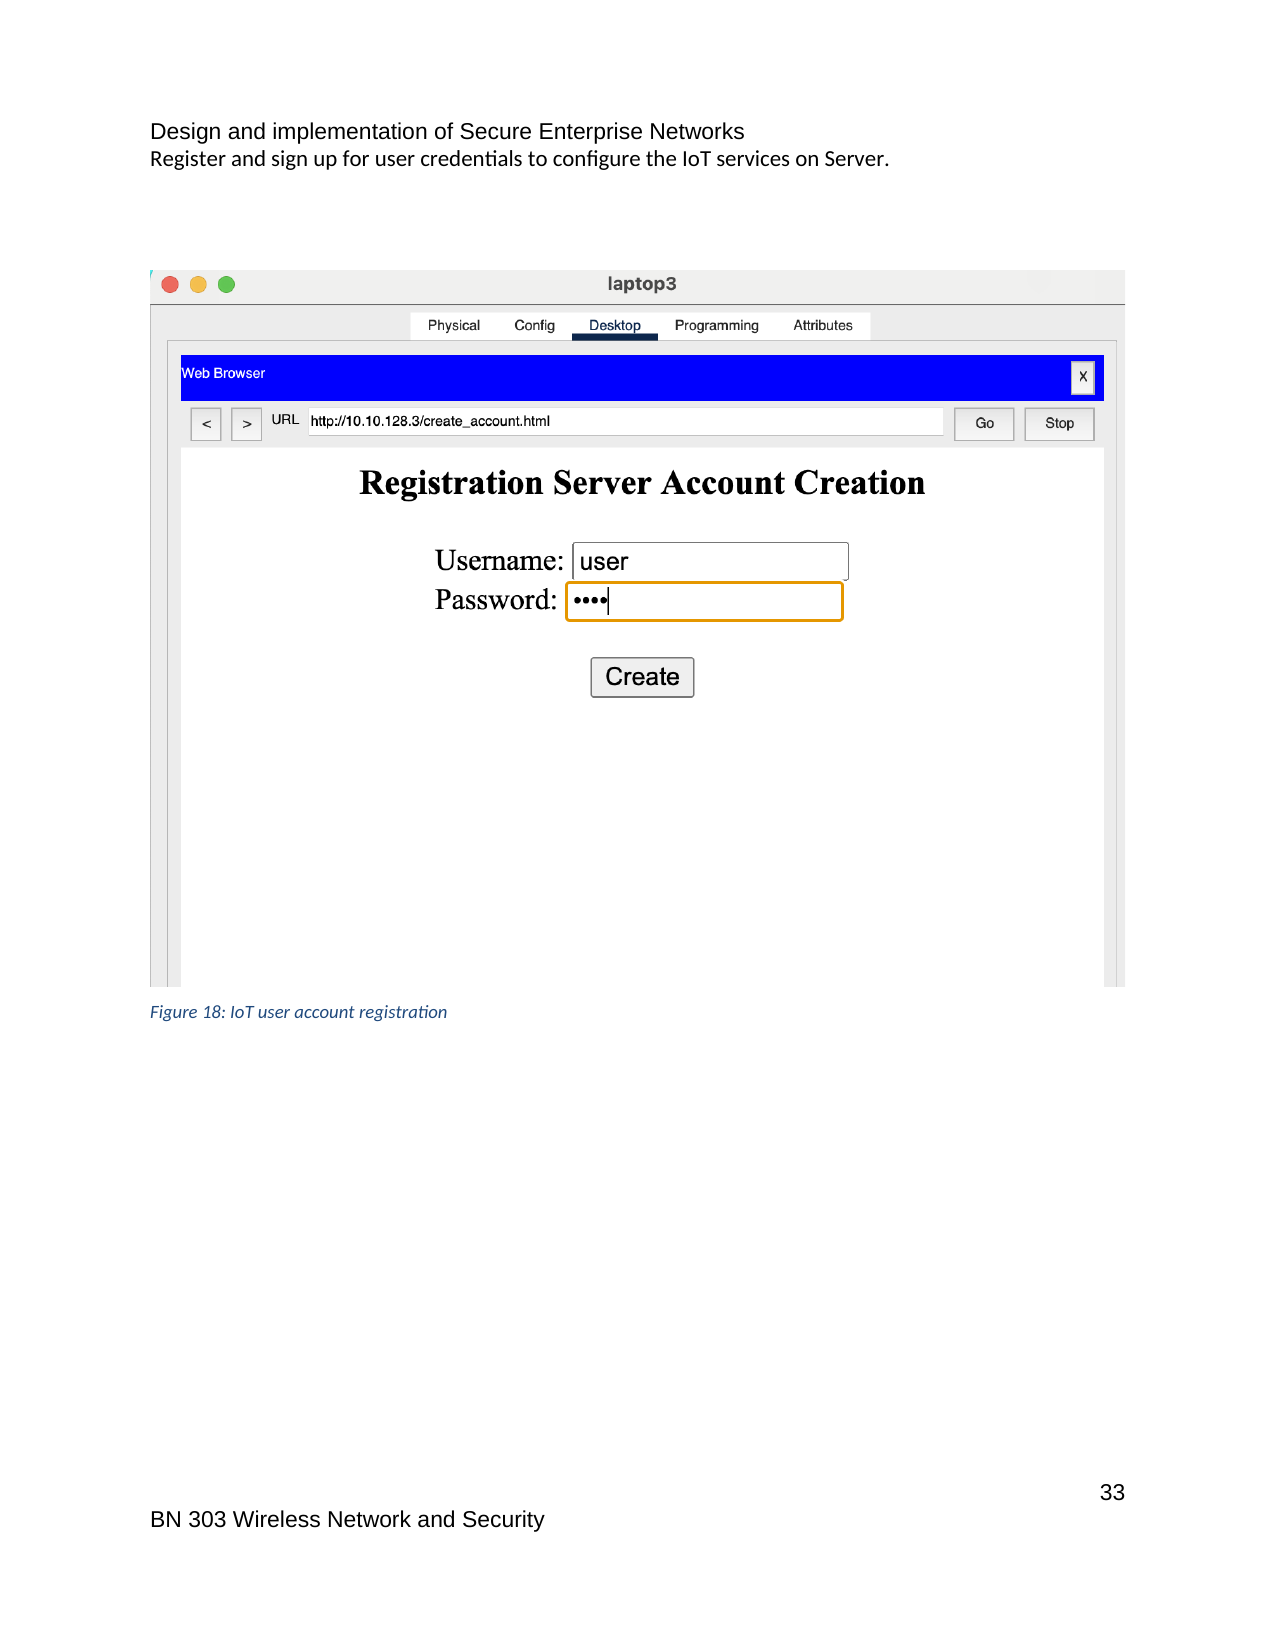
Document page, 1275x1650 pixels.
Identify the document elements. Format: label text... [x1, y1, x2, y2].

picture [150, 270, 1125, 987]
text Register and sign up for user credentials to configure the IoT services on Server. [150, 144, 1125, 172]
text Figure 18: IoT user account registration [150, 1000, 1125, 1023]
